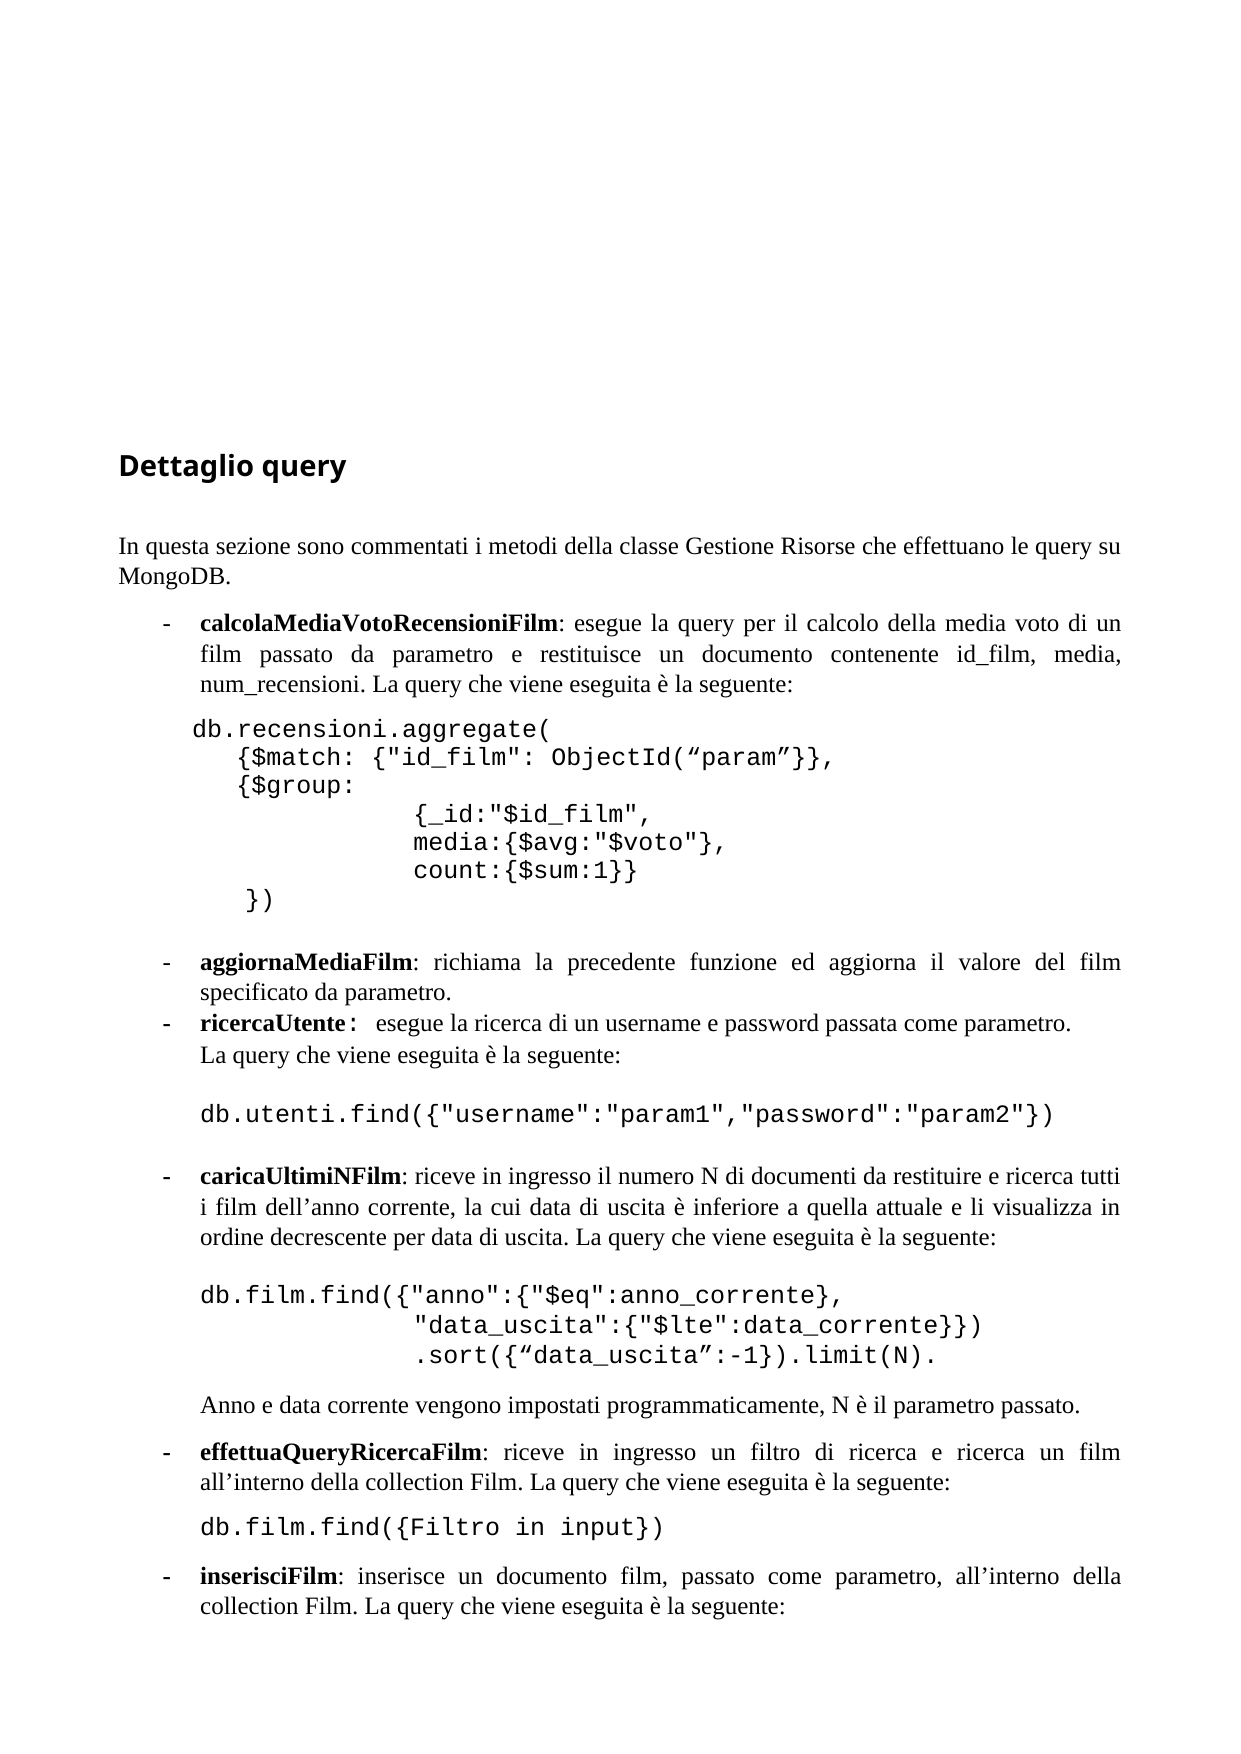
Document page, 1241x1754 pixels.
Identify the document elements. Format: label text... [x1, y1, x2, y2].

list calcolaMediaVotoRecensioniFilm: esegue la query per il calcolo della media voto di un film passato da parametro e restituisce un documento contenente id_film, media, num_recensioni. La query che viene eseguita è la seguente: [162, 608, 1122, 698]
subtitle Dettaglio query [118, 445, 1122, 485]
list ricercaUtente: esegue la ricerca di un username e password passata come parametro. [162, 1008, 1122, 1039]
list caricaUltimiNFilm: riceve in ingresso il numero N di documenti da restituire e ricerca tutti i film dell’anno corrente, la cui data di uscita è inferiore a quella attuale e li visualizza in ordine decrescente per data di uscita. La query che viene eseguita è la seguente: [162, 1161, 1122, 1251]
text count:{$sum:1}} [413, 858, 1122, 886]
text {_id:"$id_film", [413, 801, 1122, 830]
text {$match: {"id_film": ObjectId(“param”}}, [162, 745, 1122, 773]
text Anno e data corrente vengono impostati programmaticamente, N è il parametro passato. [199, 1390, 1122, 1418]
list db.film.find({"anno":{"$eq":anno_corrente}, [200, 1283, 1122, 1311]
text In questa sezione sono commentati i metodi della classe Gestione Risorse che effettuano le query su MongoDB. [118, 531, 1122, 590]
text {$group: [162, 773, 1122, 801]
list db.utenti.find({"username":"param1","password":"param2"}) [200, 1101, 1122, 1130]
list effettuaQueryRicercaFilm: riceve in ingresso un filtro di ricerca e ricerca un film all’interno della collection Film. La query che viene eseguita è la seguente: [162, 1437, 1122, 1496]
list "data_uscita":{"$lte":data_corrente}}) [339, 1313, 1122, 1341]
list .sort({“data_uscita”:-1}).limit(N). [339, 1343, 1122, 1371]
text db.recensioni.aggregate( [118, 716, 1122, 745]
text }) [192, 886, 1122, 915]
list inserisciFilm: inserisce un documento film, passato come parametro, all’interno della collection Film. La query che viene eseguita è la seguente: [162, 1561, 1122, 1620]
text db.film.find({Filtro in input}) [200, 1514, 1122, 1543]
text media:{$avg:"$voto"}, [413, 830, 1122, 858]
list La query che viene eseguita è la seguente: [200, 1041, 1122, 1069]
list aggiornaMediaFilm: richiama la precedente funzione ed aggiorna il valore del film specificato da parametro. [162, 947, 1122, 1006]
